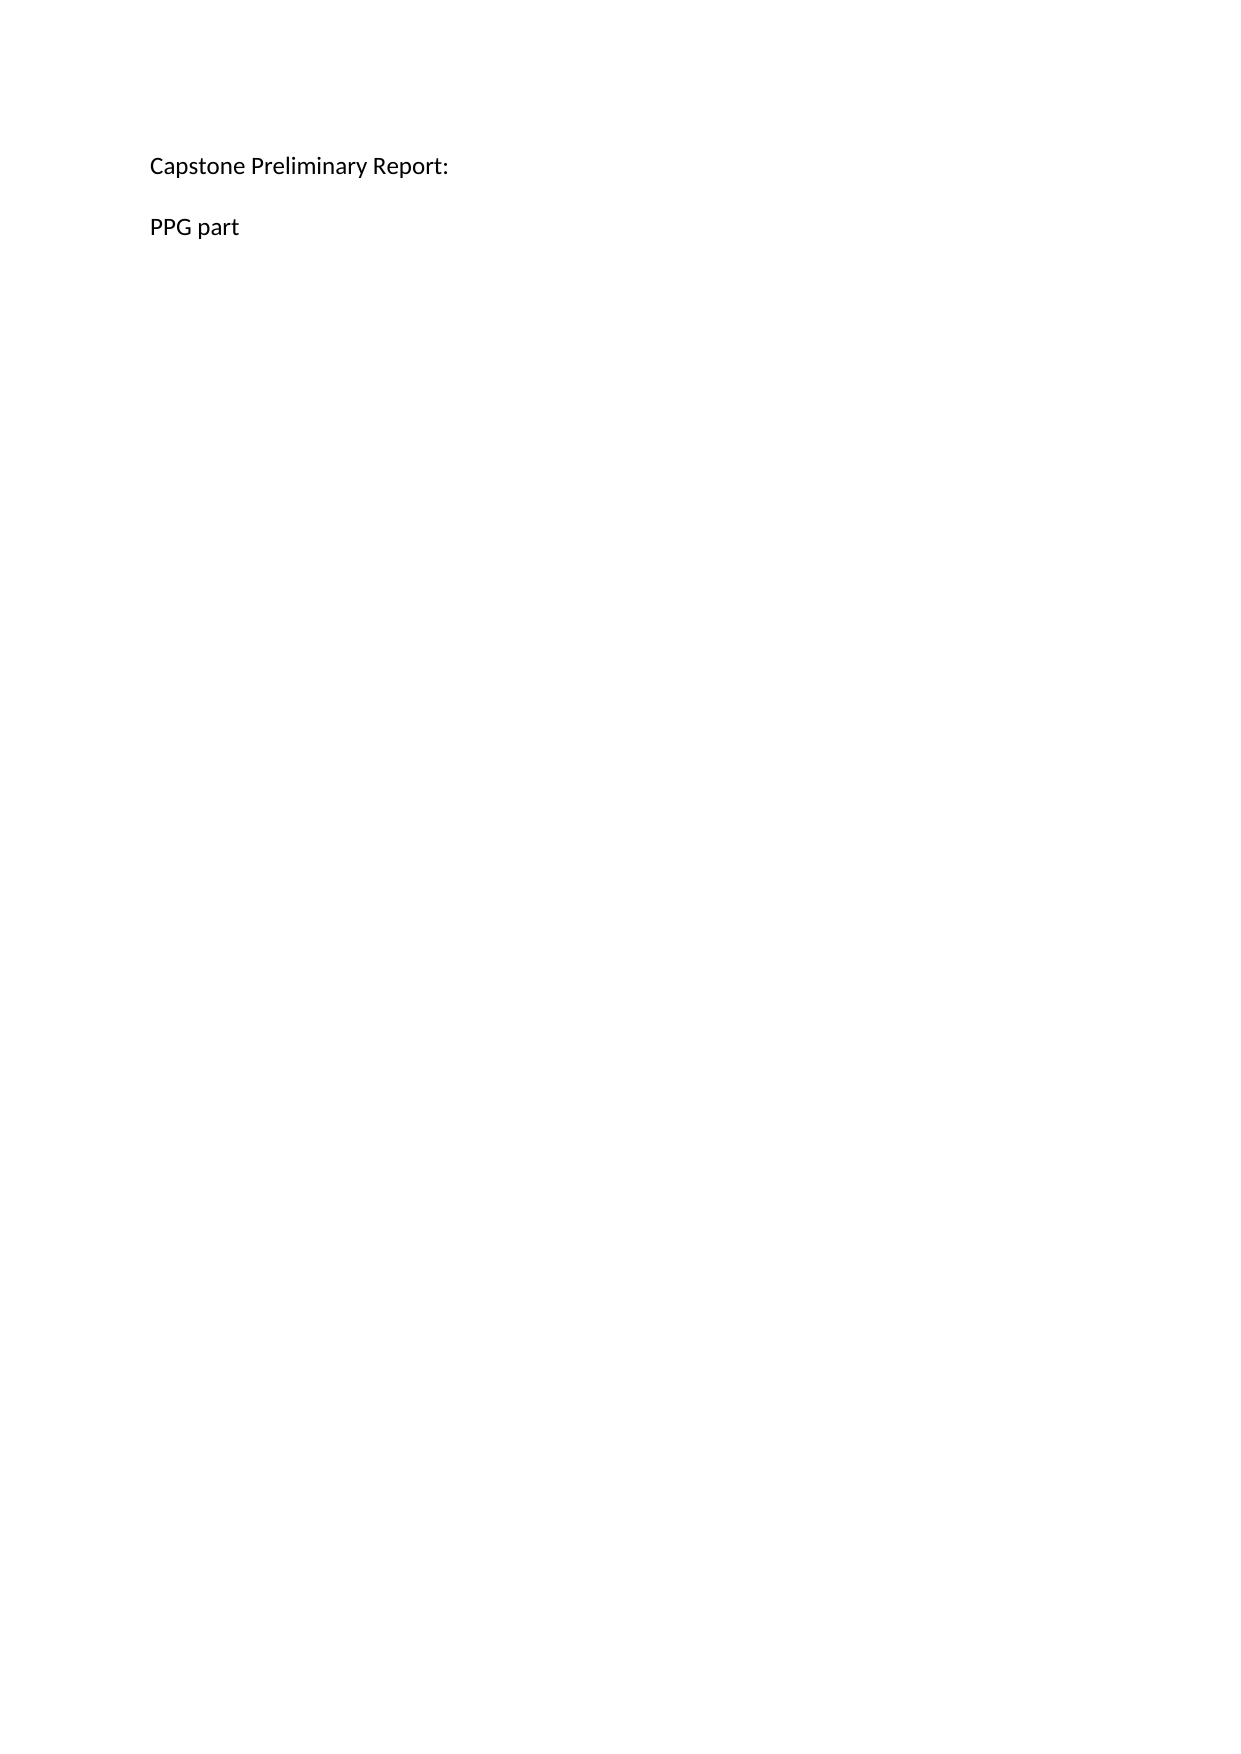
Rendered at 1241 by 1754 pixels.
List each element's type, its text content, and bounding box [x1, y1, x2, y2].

text Capstone Preliminary Report: [150, 150, 1090, 181]
text PPG part [150, 211, 1090, 242]
